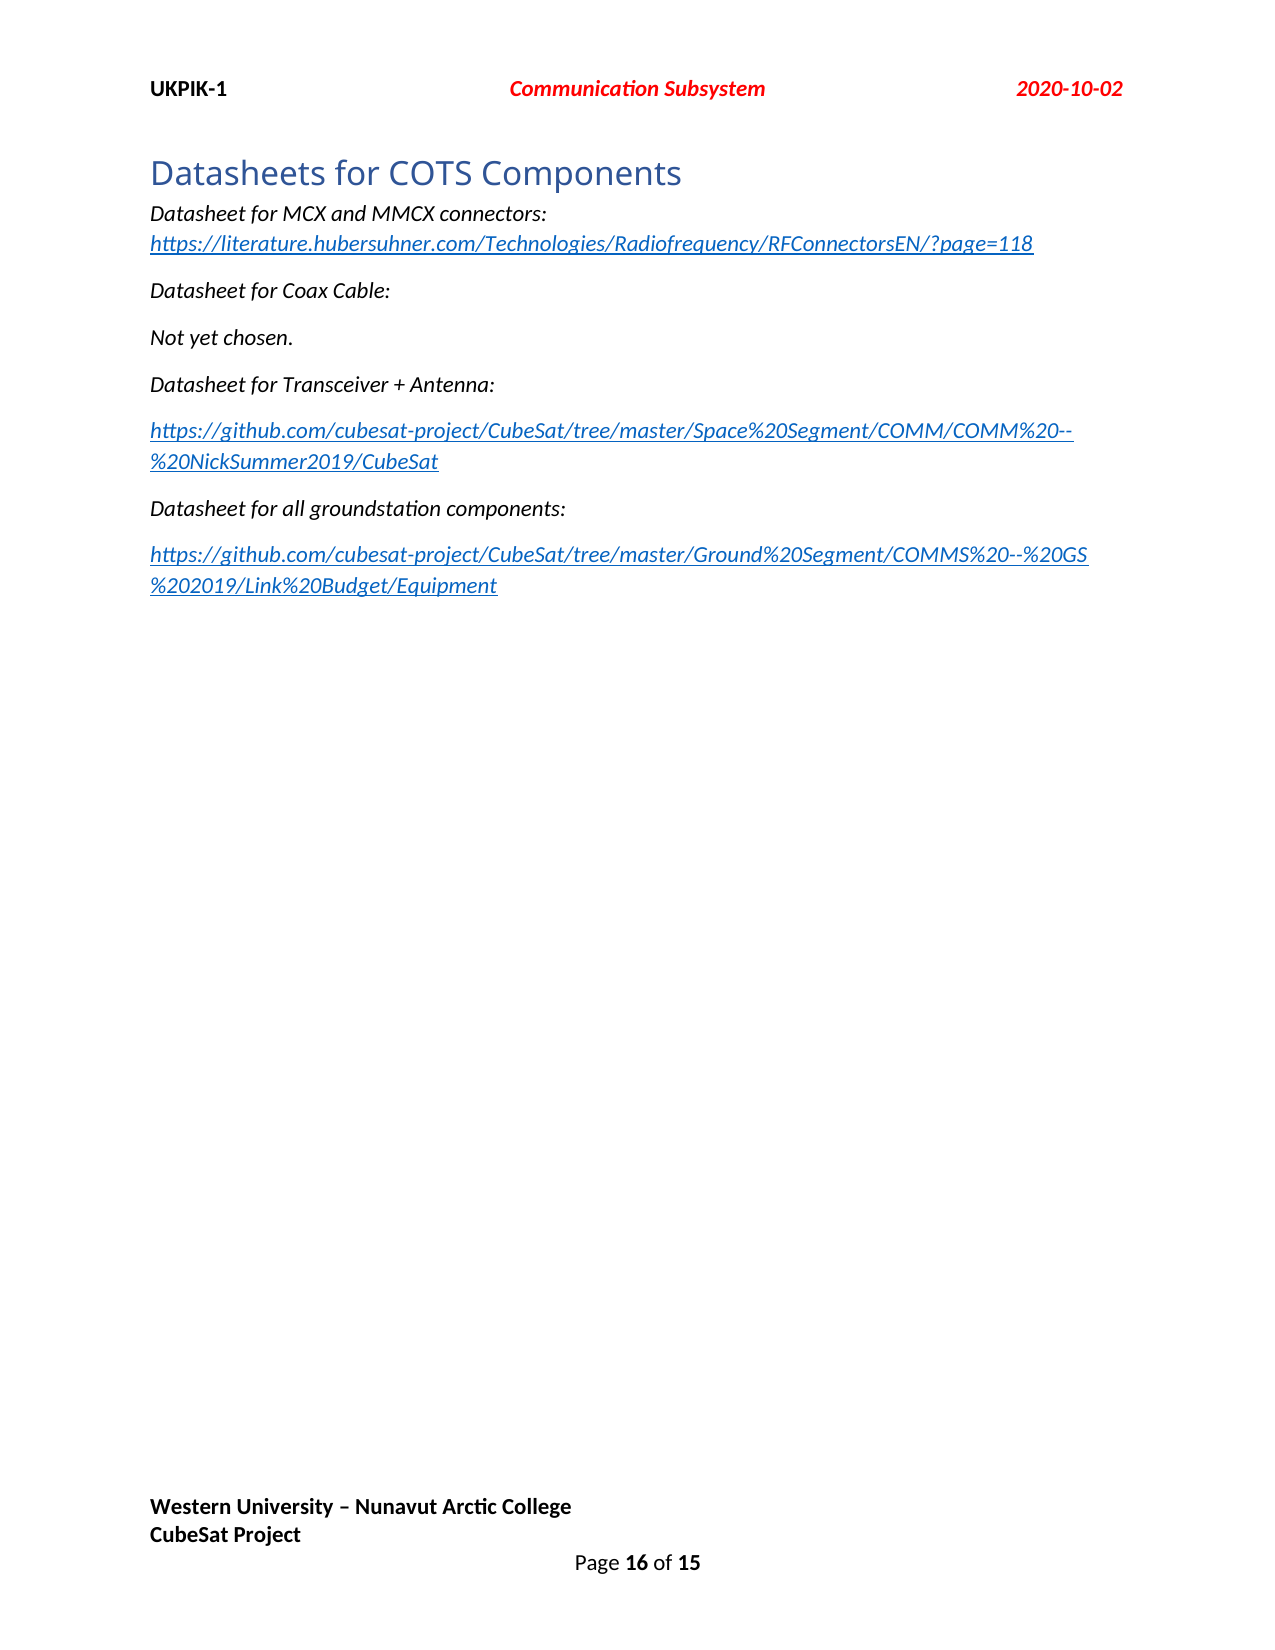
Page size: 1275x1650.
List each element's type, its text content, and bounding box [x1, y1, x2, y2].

text Datasheet for MCX and MMCX connectors: https://literature.hubersuhner.com/Technologies/Radiofrequency/RFConnectorsEN/?page=118 [150, 199, 1125, 257]
text Not yet chosen. [150, 323, 1125, 351]
text Datasheet for Transceiver + Antenna: [150, 370, 1125, 398]
text https://github.com/cubesat-project/CubeSat/tree/master/Ground%20Segment/COMMS%20--%20GS%202019/Link%20Budget/Equipment [150, 541, 1125, 599]
subtitle Datasheets for COTS Components [150, 150, 1125, 195]
text Datasheet for Coax Cable: [150, 276, 1125, 304]
text https://github.com/cubesat-project/CubeSat/tree/master/Space%20Segment/COMM/COMM%20--%20NickSummer2019/CubeSat [150, 417, 1125, 475]
text Datasheet for all groundstation components: [150, 494, 1125, 522]
